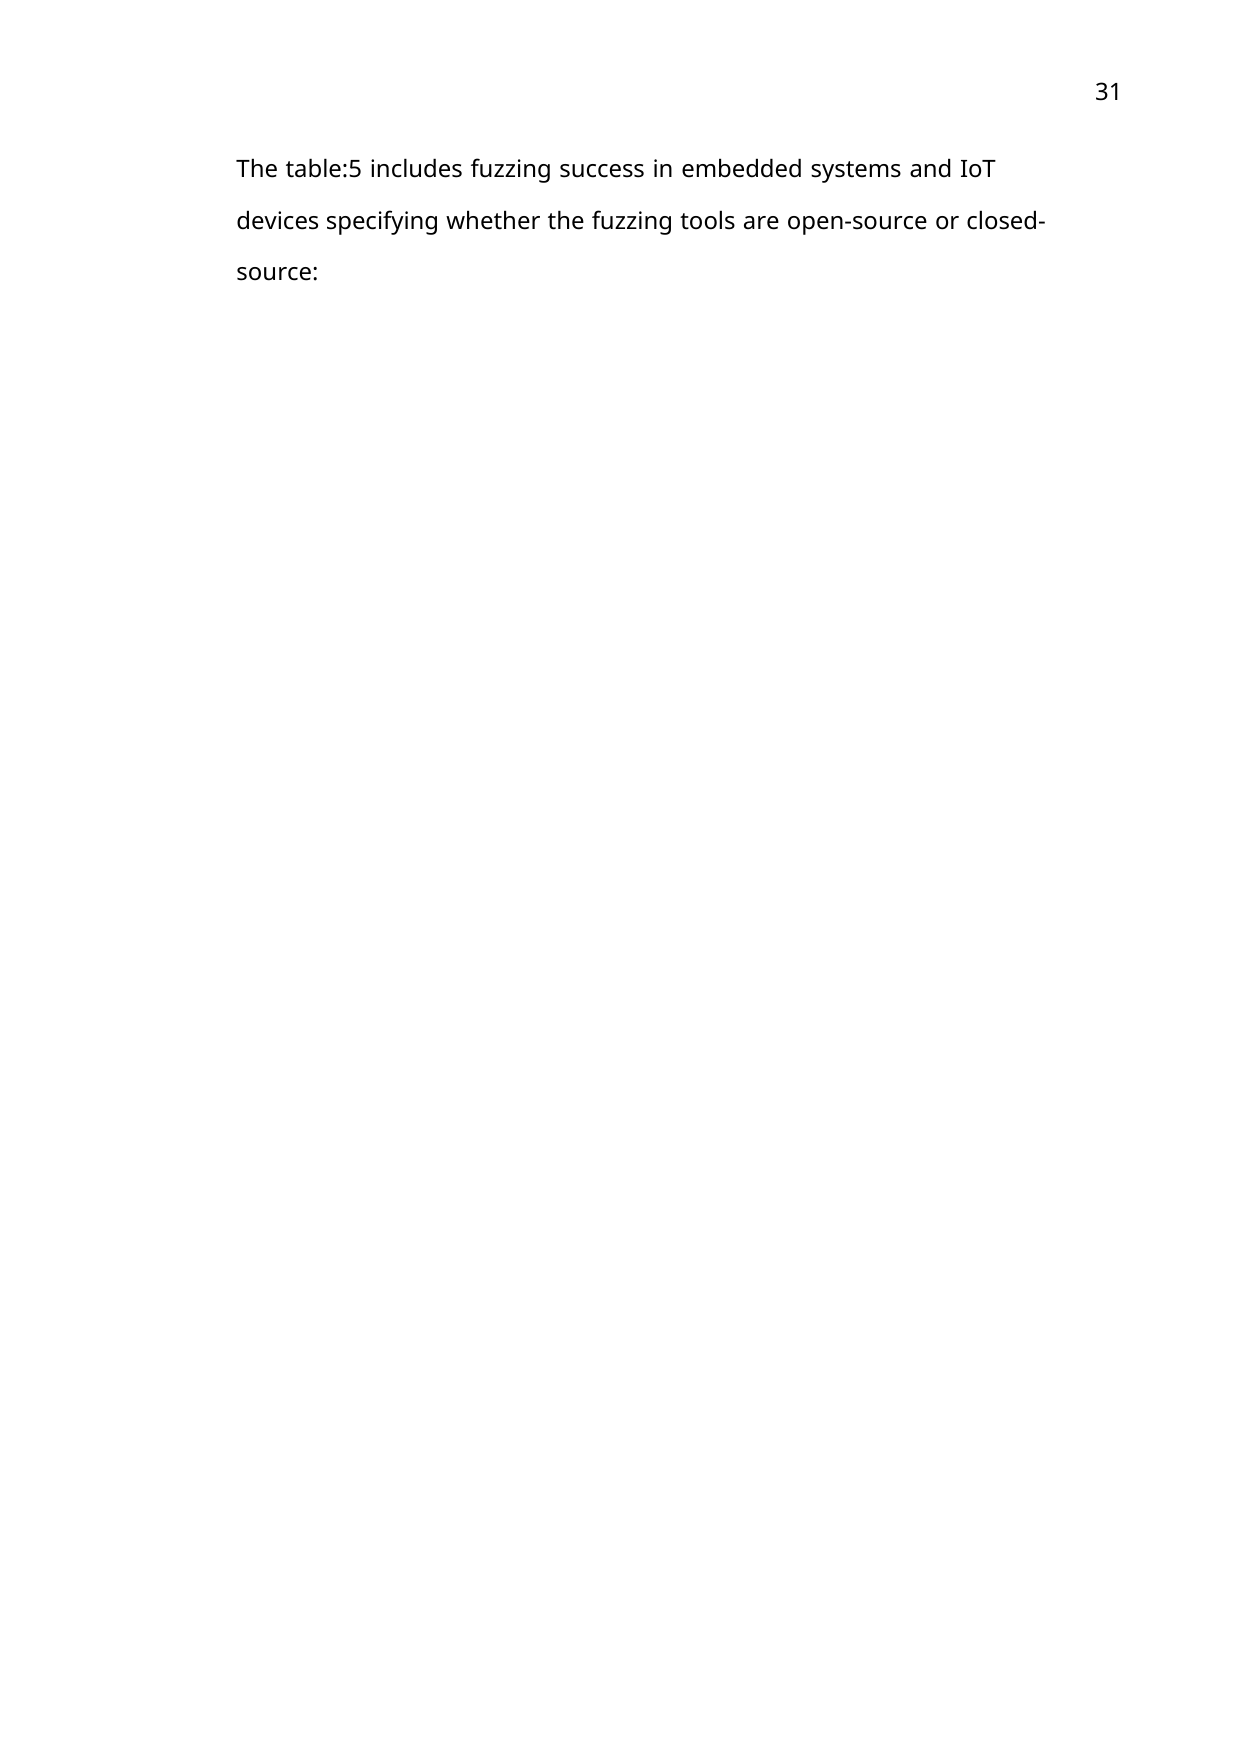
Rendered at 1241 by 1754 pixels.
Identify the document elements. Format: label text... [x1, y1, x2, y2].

text The table:5 includes fuzzing success in embedded systems and IoT devices specifying whether the fuzzing tools are open-source or closed-source: [236, 152, 1060, 288]
